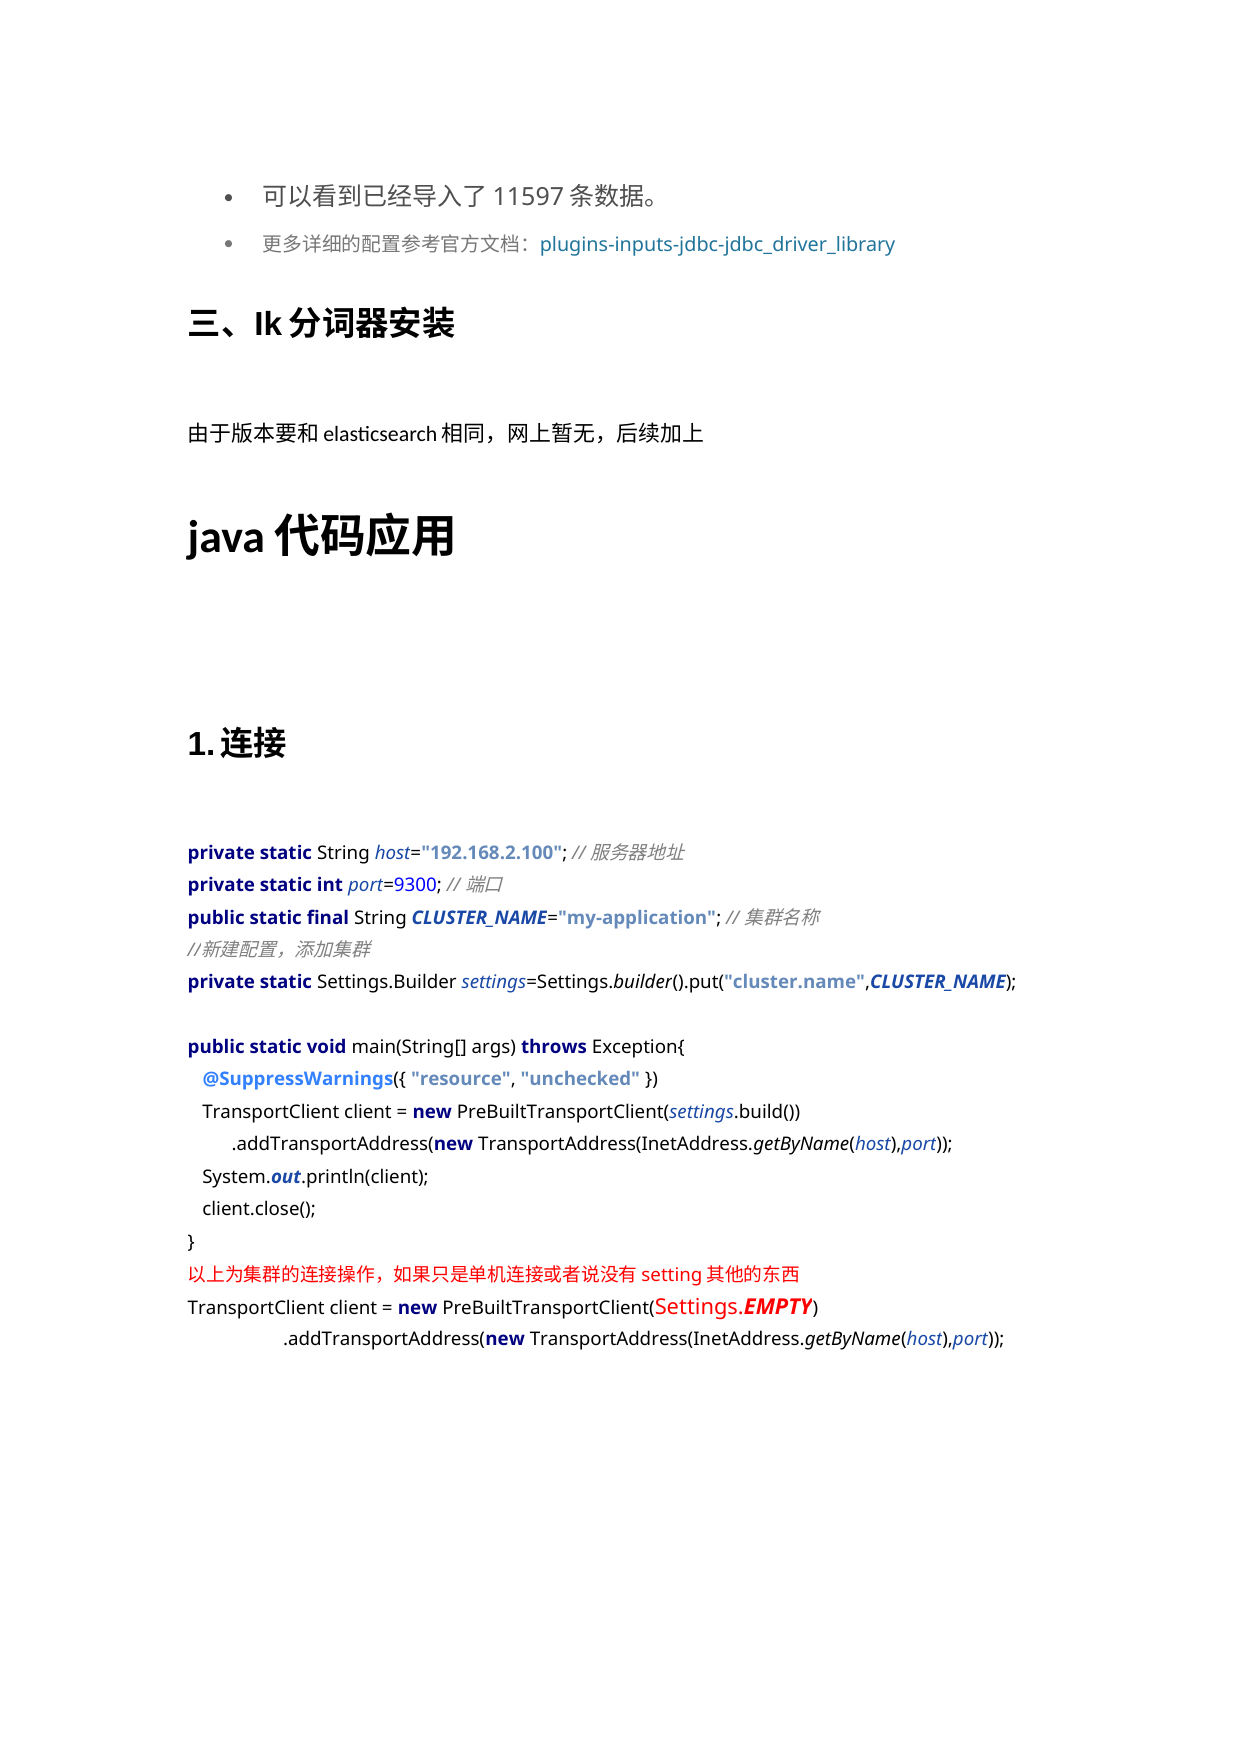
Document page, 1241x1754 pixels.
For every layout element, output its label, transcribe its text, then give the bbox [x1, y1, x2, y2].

text //新建配置，添加集群 [187, 932, 1053, 965]
list 可以看到已经导入了11597条数据。 [225, 162, 1053, 227]
subtitle Ik分词器安装 [187, 289, 1053, 354]
text private static Settings.Builder settings=Settings.builder().put("cluster.name",CLUSTER_NAME); public static void main(String[] args) throws Exception{ @SuppressWarnings({ "resource", "unchecked" }) TransportClient client = new PreBuiltTransportClient(settings.build()) .addTransportAddress(new TransportAddress(InetAddress.getByName(host),port)); System.out.println(client); client.close(); } [187, 965, 1053, 1257]
text TransportClient client = new PreBuiltTransportClient(Settings.EMPTY) .addTransportAddress(new TransportAddress(InetAddress.getByName(host),port)); [187, 1290, 1053, 1420]
text 以上为集群的连接操作，如果只是单机连接或者说没有setting其他的东西 [187, 1257, 1053, 1290]
subtitle java代码应用 [187, 483, 1053, 581]
list 更多详细的配置参考官方文档：plugins-inputs-jdbc-jdbc_driver_library [225, 227, 1053, 259]
text private static String host="192.168.2.100"; // 服务器地址 private static int port=9300; // 端口 public static final String CLUSTER_NAME="my-application"; // 集群名称 [187, 835, 1053, 932]
list 由于版本要和elasticsearch相同，网上暂无，后续加上 [187, 415, 1053, 448]
subtitle 连接 [187, 708, 1053, 773]
